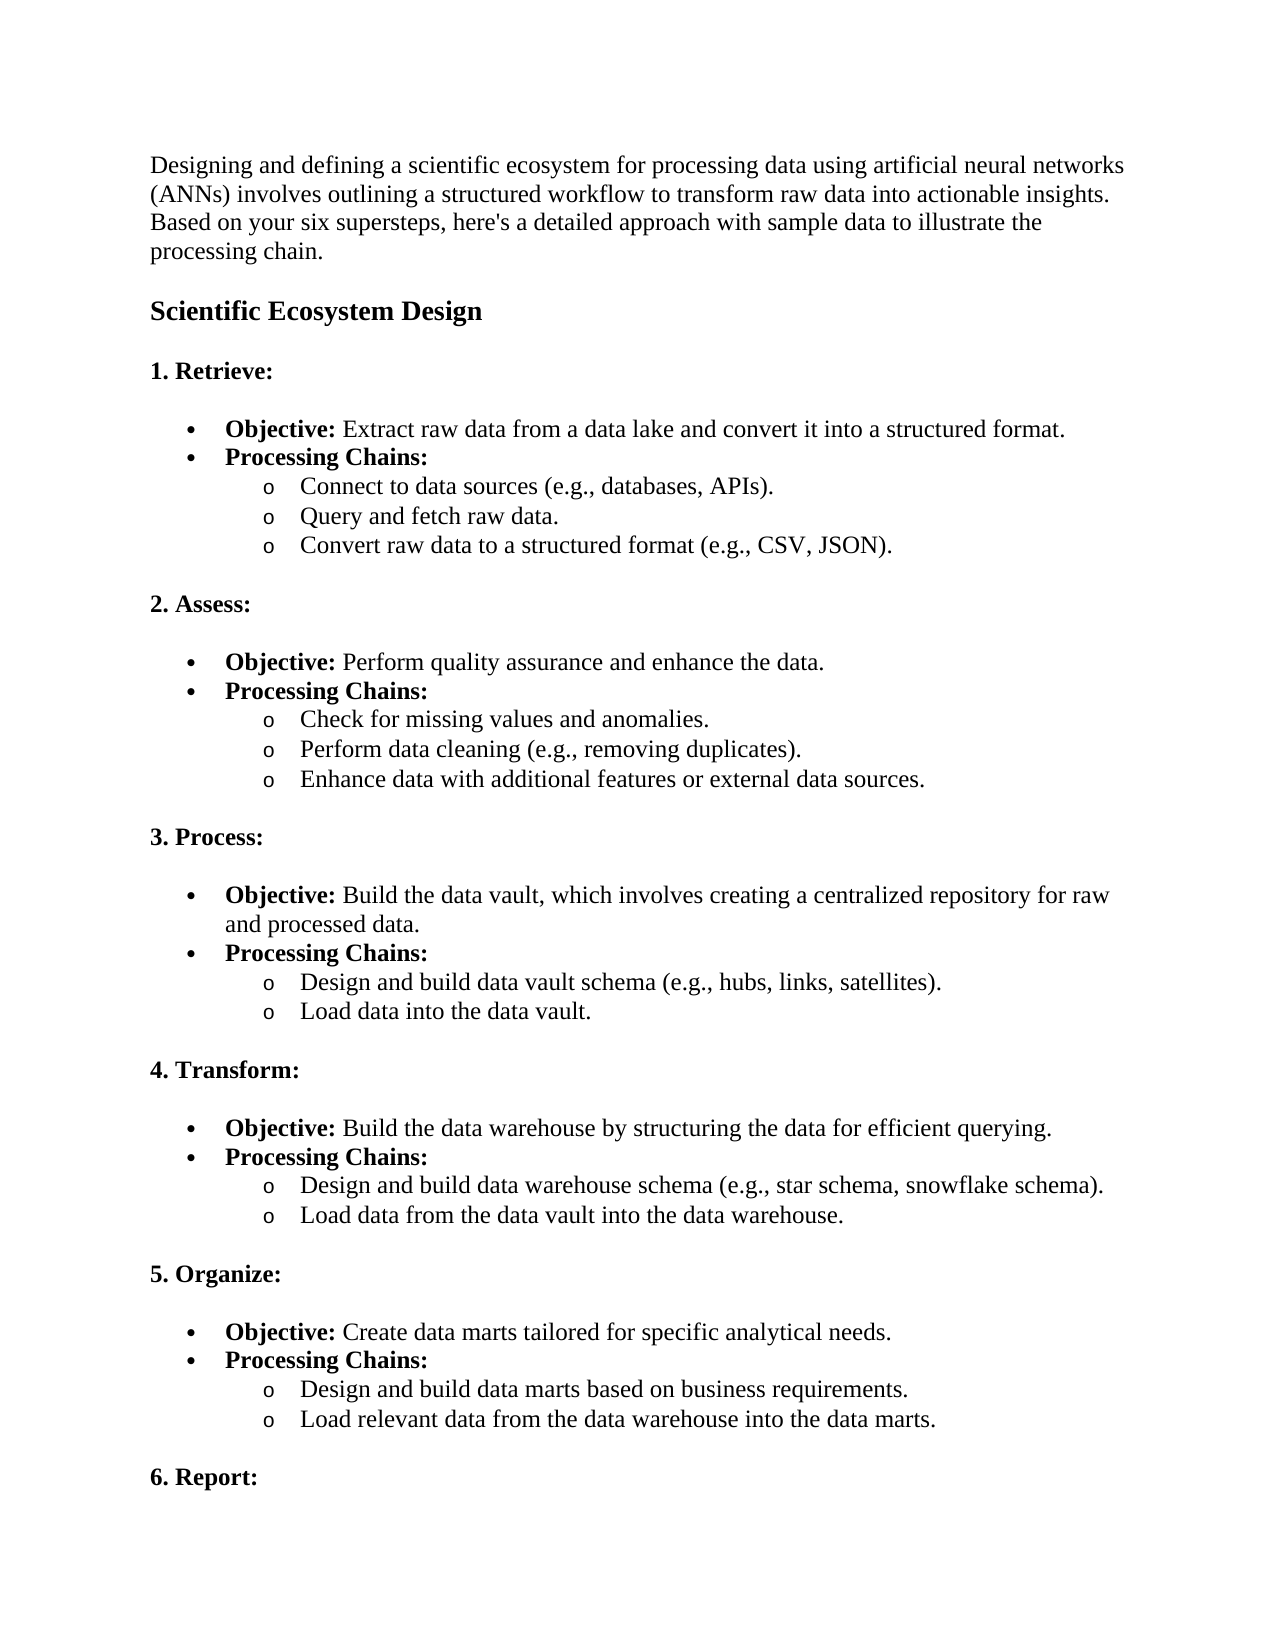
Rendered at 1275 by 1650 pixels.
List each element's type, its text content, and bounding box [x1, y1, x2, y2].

list Processing Chains: [187, 676, 1125, 704]
list Convert raw data to a structured format (e.g., CSV, JSON). [262, 530, 1125, 560]
list Design and build data marts based on business requirements. [262, 1374, 1125, 1404]
list Load relevant data from the data warehouse into the data marts. [262, 1404, 1125, 1433]
list Processing Chains: [187, 938, 1125, 967]
list Objective: Create data marts tailored for specific analytical needs. [187, 1317, 1125, 1345]
list Load data into the data vault. [262, 996, 1125, 1026]
text 4. Transform: [150, 1055, 1125, 1084]
text 2. Assess: [150, 589, 1125, 618]
list Connect to data sources (e.g., databases, APIs). [262, 471, 1125, 501]
text Designing and defining a scientific ecosystem for processing data using artificial neural networks (ANNs) involves outlining a structured workflow to transform raw data into actionable insights. Based on your six supersteps, here's a detailed approach with sample data to illustrate the processing chain. [150, 150, 1125, 265]
list Objective: Perform quality assurance and enhance the data. [187, 647, 1125, 676]
text 6. Report: [150, 1462, 1125, 1491]
list Design and build data vault schema (e.g., hubs, links, satellites). [262, 967, 1125, 996]
text Scientific Ecosystem Design [150, 294, 1125, 327]
text 5. Organize: [150, 1259, 1125, 1287]
list Processing Chains: [187, 442, 1125, 471]
list Processing Chains: [187, 1345, 1125, 1374]
list Perform data cleaning (e.g., removing duplicates). [262, 734, 1125, 764]
text 3. Process: [150, 822, 1125, 851]
list Load data from the data vault into the data warehouse. [262, 1200, 1125, 1229]
list Objective: Build the data warehouse by structuring the data for efficient querying. [187, 1113, 1125, 1142]
list Query and fetch raw data. [262, 501, 1125, 530]
list Objective: Extract raw data from a data lake and convert it into a structured format. [187, 414, 1125, 442]
list Check for missing values and anomalies. [262, 704, 1125, 734]
text 1. Retrieve: [150, 356, 1125, 384]
list Design and build data warehouse schema (e.g., star schema, snowflake schema). [262, 1170, 1125, 1200]
list Enhance data with additional features or external data sources. [262, 764, 1125, 793]
list Processing Chains: [187, 1142, 1125, 1170]
list Objective: Build the data vault, which involves creating a centralized repository for raw and processed data. [187, 880, 1125, 938]
